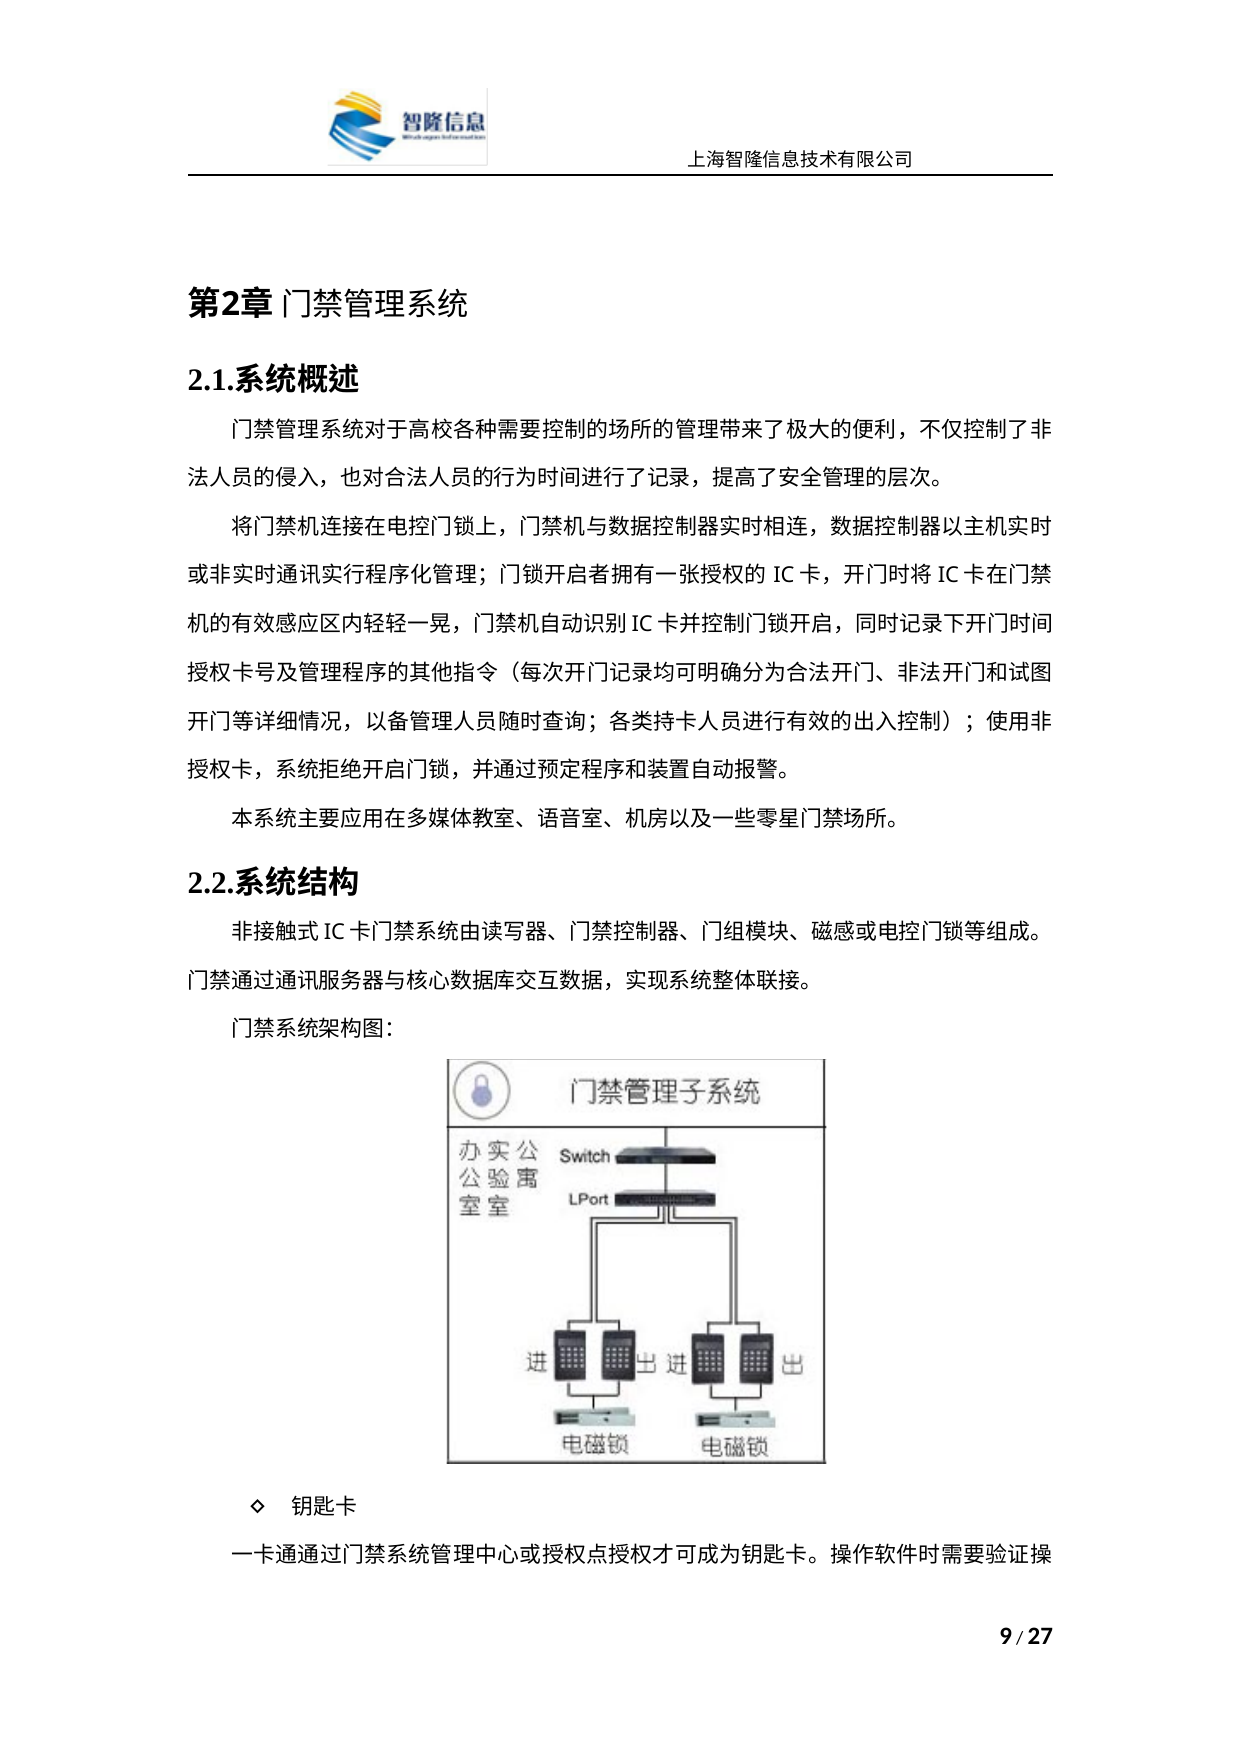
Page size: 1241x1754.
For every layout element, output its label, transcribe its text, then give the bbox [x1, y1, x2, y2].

picture [327, 88, 489, 167]
text 门禁系统架构图： [187, 1011, 1053, 1043]
subtitle 系统结构 [187, 849, 1053, 914]
text 门禁管理系统对于高校各种需要控制的场所的管理带来了极大的便利，不仅控制了非法人员的侵入，也对合法人员的行为时间进行了记录，提高了安全管理的层次。 [187, 411, 1053, 492]
picture [446, 1059, 827, 1464]
list 钥匙卡 [248, 1488, 1053, 1521]
text 本系统主要应用在多媒体教室、语音室、机房以及一些零星门禁场所。 [187, 800, 1053, 833]
text 一卡通通过门禁系统管理中心或授权点授权才可成为钥匙卡。操作软件时需要验证操作员代号及密码，合法操作员才可以进行授权操作。授权后的一卡通根据权限读卡入门，满足特定场所进出限定，可作防潜入限制，即只有出/入记录才能出/入，否则无效。禁止非法卡使用。 [187, 1537, 1053, 1569]
text 非接触式IC卡门禁系统由读写器、门禁控制器、门组模块、磁感或电控门锁等组成。门禁通过通讯服务器与核心数据库交互数据，实现系统整体联接。 [187, 914, 1053, 995]
text 将门禁机连接在电控门锁上，门禁机与数据控制器实时相连，数据控制器以主机实时或非实时通讯实行程序化管理；门锁开启者拥有一张授权的IC卡，开门时将IC卡在门禁机的有效感应区内轻轻一晃，门禁机自动识别IC卡并控制门锁开启，同时记录下开门时间、授权卡号及管理程序的其他指令（每次开门记录均可明确分为合法开门、非法开门和试图开门等详细情况，以备管理人员随时查询；各类持卡人员进行有效的出入控制）；使用非授权卡，系统拒绝开启门锁，并通过预定程序和装置自动报警。 [187, 508, 1053, 784]
subtitle 门禁管理系统 [187, 269, 1053, 334]
subtitle 系统概述 [187, 346, 1053, 411]
